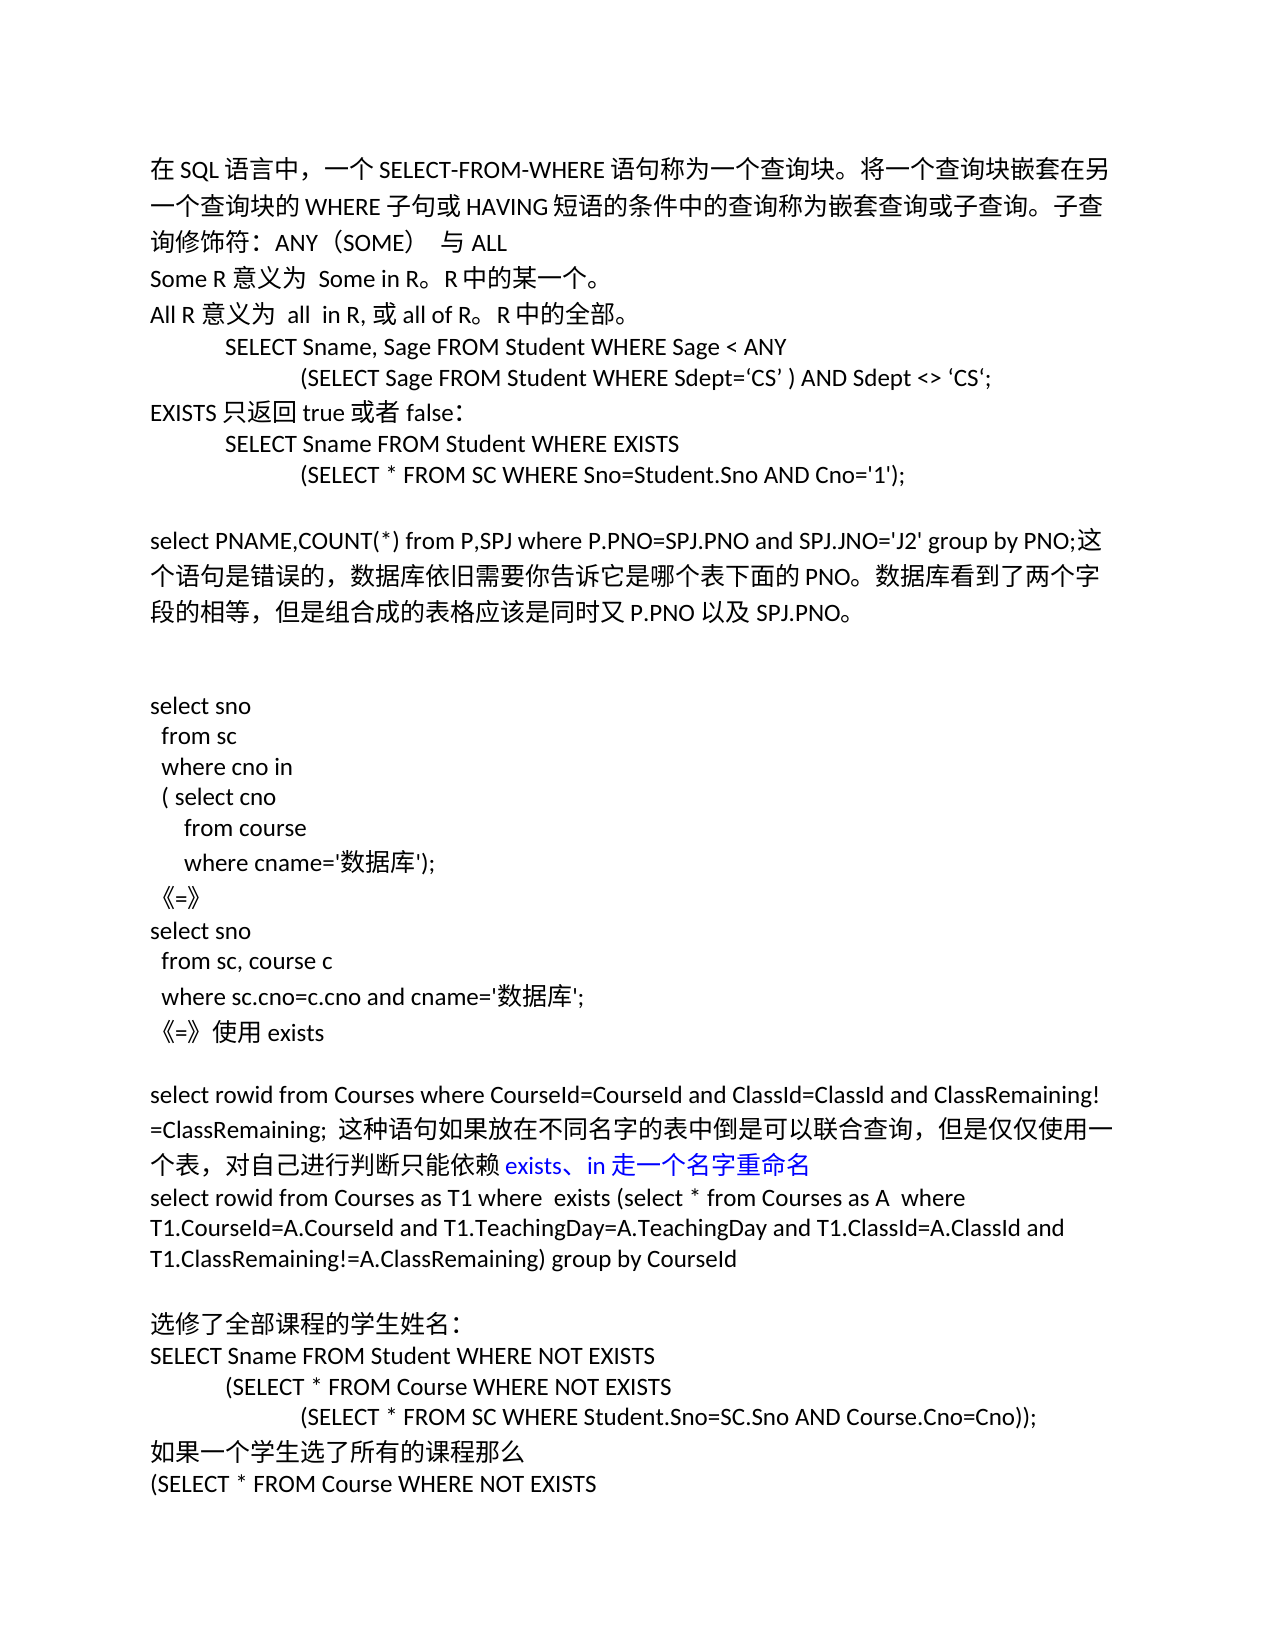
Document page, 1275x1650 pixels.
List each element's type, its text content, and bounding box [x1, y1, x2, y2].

text 《=》 [150, 879, 1125, 915]
text 如果一个学生选了所有的课程那么 [150, 1432, 1125, 1468]
text 《=》使用exists [150, 1012, 1125, 1048]
text (SELECT * FROM SC WHERE Sno=Student.Sno AND Cno='1'); [150, 459, 1125, 489]
text where cname='数据库'); [150, 842, 1125, 879]
text 选修了全部课程的学生姓名： [150, 1304, 1125, 1340]
text SELECT Sname FROM Student WHERE NOT EXISTS [150, 1340, 1125, 1371]
text select rowid from Courses where CourseId=CourseId and ClassId=ClassId and ClassRemaining!=ClassRemaining; 这种语句如果放在不同名字的表中倒是可以联合查询，但是仅仅使用一个表，对自己进行判断只能依赖exists、in走一个名字重命名 [150, 1079, 1125, 1182]
text from course [150, 812, 1125, 842]
text 在SQL语言中，一个SELECT-FROM-WHERE语句称为一个查询块。将一个查询块嵌套在另一个查询块的WHERE子句或HAVING短语的条件中的查询称为嵌套查询或子查询。子查询修饰符：ANY（SOME） 与 ALL [150, 150, 1125, 259]
text where cno in [150, 751, 1125, 781]
text EXISTS 只返回true 或者 false： [150, 392, 1125, 428]
text from sc, course c [150, 946, 1125, 976]
text (SELECT * FROM Course WHERE NOT EXISTS [150, 1371, 1125, 1401]
text select sno [150, 690, 1125, 720]
text SELECT Sname, Sage FROM Student WHERE Sage < ANY [150, 331, 1125, 362]
text from sc [150, 720, 1125, 751]
text select rowid from Courses as T1 where exists (select * from Courses as A where T1.CourseId=A.CourseId and T1.TeachingDay=A.TeachingDay and T1.ClassId=A.ClassId and T1.ClassRemaining!=A.ClassRemaining) group by CourseId [150, 1182, 1125, 1274]
text select sno [150, 915, 1125, 946]
text select PNAME,COUNT(*) from P,SPJ where P.PNO=SPJ.PNO and SPJ.JNO='J2' group by PNO;这个语句是错误的，数据库依旧需要你告诉它是哪个表下面的PNO。数据库看到了两个字段的相等，但是组合成的表格应该是同时又P.PNO 以及 SPJ.PNO。 [150, 520, 1125, 629]
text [150, 1401, 1125, 1432]
text SELECT Sname FROM Student WHERE EXISTS [150, 428, 1125, 459]
text All R 意义为 all in R, 或 all of R。R中的全部。 [150, 295, 1125, 331]
text Some R 意义为 Some in R。R中的某一个。 [150, 259, 1125, 295]
text ( select cno [150, 781, 1125, 812]
text (SELECT * FROM Course WHERE NOT EXISTS [150, 1468, 1125, 1499]
text where sc.cno=c.cno and cname='数据库'; [150, 976, 1125, 1012]
text (SELECT Sage FROM Student WHERE Sdept=‘CS’ ) AND Sdept <> ‘CS‘; [150, 362, 1125, 392]
